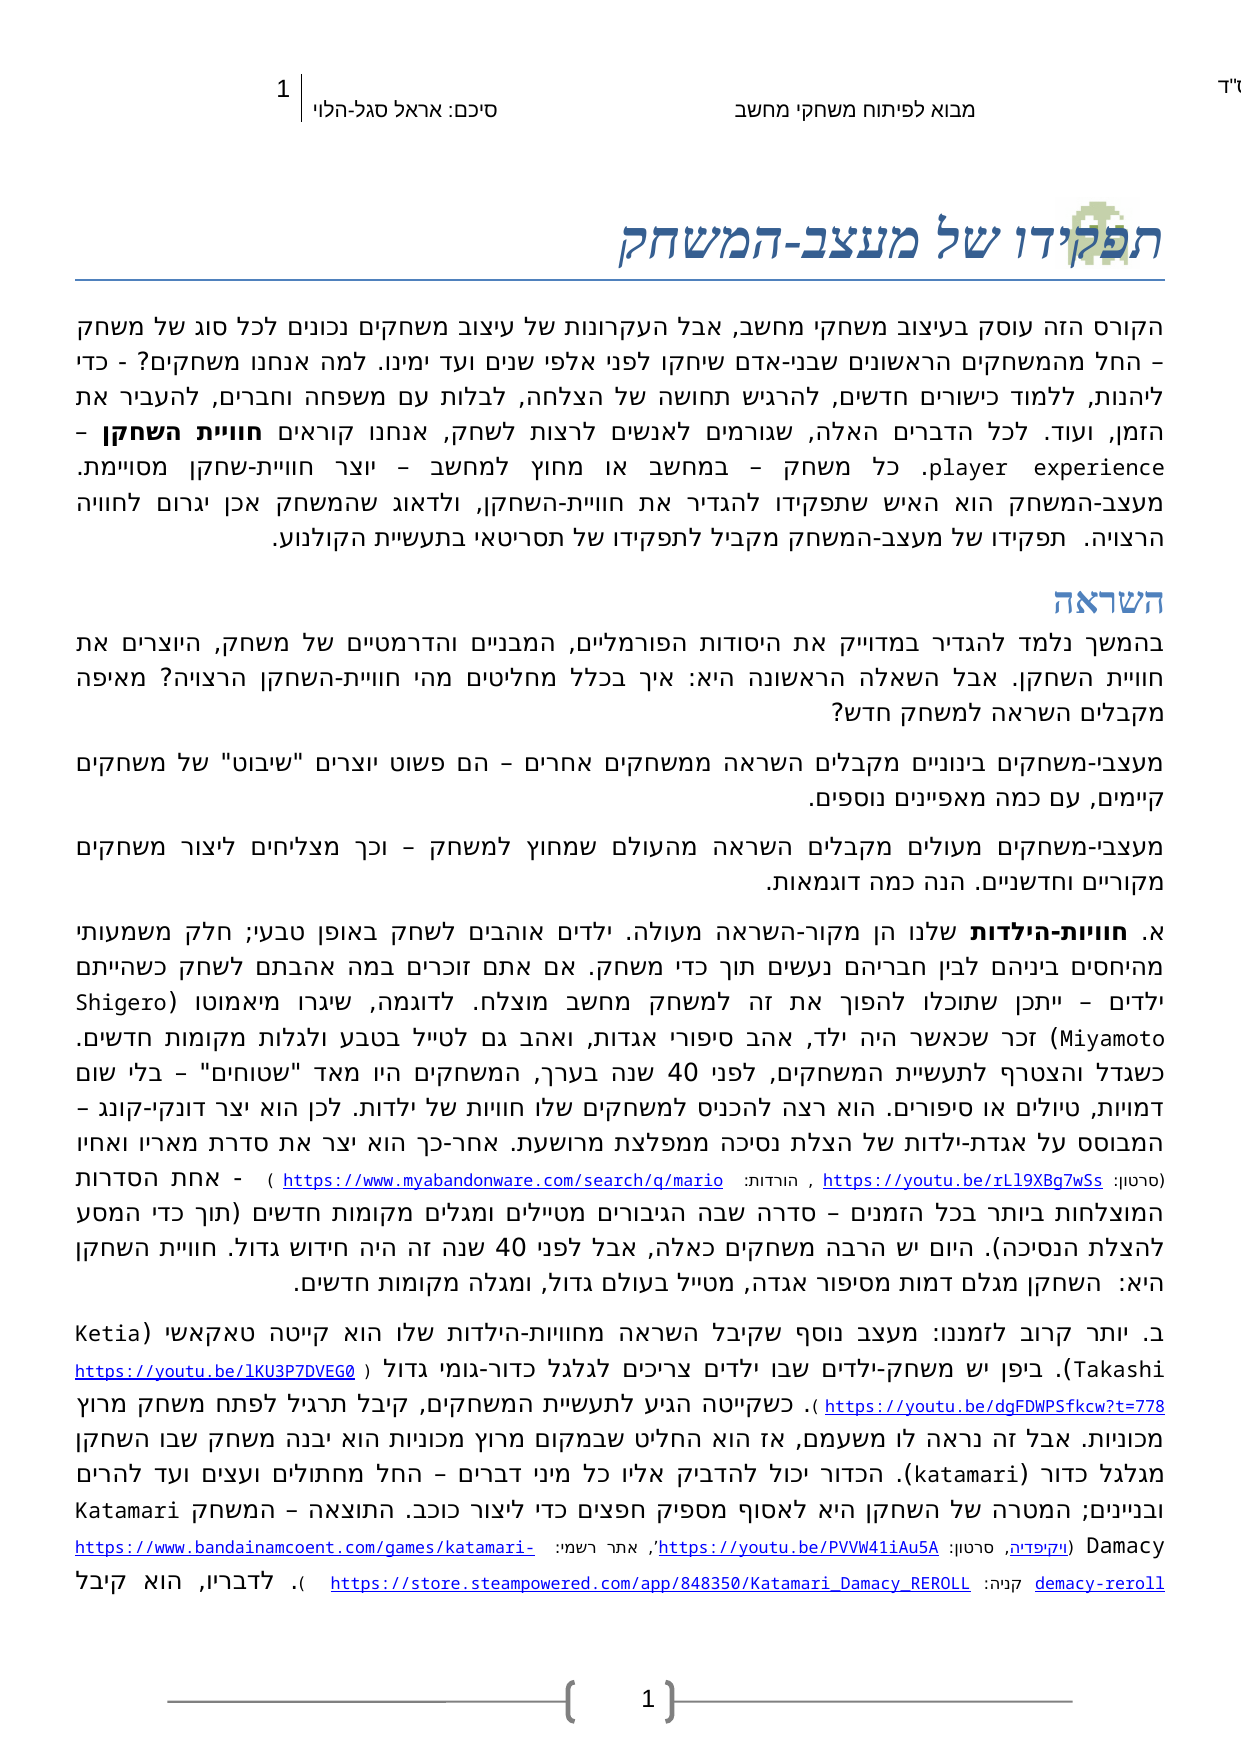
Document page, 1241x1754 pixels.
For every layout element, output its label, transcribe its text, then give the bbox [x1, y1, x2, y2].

subtitle השראה [75, 578, 1165, 622]
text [75, 1318, 1165, 1595]
text מעצבי-משחקים בינוניים מקבלים השראה ממשחקים אחרים – הם פשוט יוצרים "שיבוט" של משחקים קיימים, עם כמה מאפיינים נוספים. [75, 748, 1165, 812]
subtitle תפקידו של מעצב-המשחק [75, 208, 1165, 279]
text א. חוויות-הילדות שלנו הן מקור-השראה מעולה. ילדים אוהבים לשחק באופן טבעי; חלק משמעותי מהיחסים ביניהם לבין חבריהם נעשים תוך כדי משחק. אם אתם זוכרים במה אהבתם לשחק כשהייתם ילדים – ייתכן שתוכלו להפוך את זה למשחק מחשב מוצלח. לדוגמה, שיגרו מיאמוטו (Shigero Miyamoto) זכר שכאשר היה ילד, אהב סיפורי אגדות, ואהב גם לטייל בטבע ולגלות מקומות חדשים. כשגדל והצטרף לתעשיית המשחקים, לפני 40 שנה בערך, המשחקים היו מאד "שטוחים" – בלי שום דמויות, טיולים או סיפורים. הוא רצה להכניס למשחקים שלו חוויות של ילדות. לכן הוא יצר דונקי-קונג – המבוסס על אגדת-ילדות של הצלת נסיכה ממפלצת מרושעת. אחר-כך הוא יצר את סדרת מאריו ואחיו (סרטון: https://youtu.be/rLl9XBg7wSs , הורדות: https://www.myabandonware.com/search/q/mario ) - אחת הסדרות המוצלחות ביותר בכל הזמנים – סדרה שבה הגיבורים מטיילים ומגלים מקומות חדשים (תוך כדי המסע להצלת הנסיכה). היום יש הרבה משחקים כאלה, אבל לפני 40 שנה זה היה חידוש גדול. חוויית השחקן היא: השחקן מגלם דמות מסיפור אגדה, מטייל בעולם גדול, ומגלה מקומות חדשים. [75, 917, 1165, 1297]
text הקורס הזה עוסק בעיצוב משחקי מחשב, אבל העקרונות של עיצוב משחקים נכונים לכל סוג של משחק – החל מהמשחקים הראשונים שבני-אדם שיחקו לפני אלפי שנים ועד ימינו. למה אנחנו משחקים? - כדי ליהנות, ללמוד כישורים חדשים, להרגיש תחושה של הצלחה, לבלות עם משפחה וחברים, להעביר את הזמן, ועוד. לכל הדברים האלה, שגורמים לאנשים לרצות לשחק, אנחנו קוראים חוויית השחקן – player experience. כל משחק – במחשב או מחוץ למחשב – יוצר חוויית-שחקן מסויימת. מעצב-המשחק הוא האיש שתפקידו להגדיר את חוויית-השחקן, ולדאוג שהמשחק אכן יגרום לחוויה הרצויה. תפקידו של מעצב-המשחק מקביל לתפקידו של תסריטאי בתעשיית הקולנוע. [75, 312, 1165, 552]
text בהמשך נלמד להגדיר במדוייק את היסודות הפורמליים, המבניים והדרמטיים של משחק, היוצרים את חוויית השחקן. אבל השאלה הראשונה היא: איך בכלל מחליטים מהי חוויית-השחקן הרצויה? מאיפה מקבלים השראה למשחק חדש? [75, 628, 1165, 727]
text מעצבי-משחקים מעולים מקבלים השראה מהעולם שמחוץ למשחק – וכך מצליחים ליצור משחקים מקוריים וחדשניים. הנה כמה דוגמאות. [75, 832, 1165, 896]
